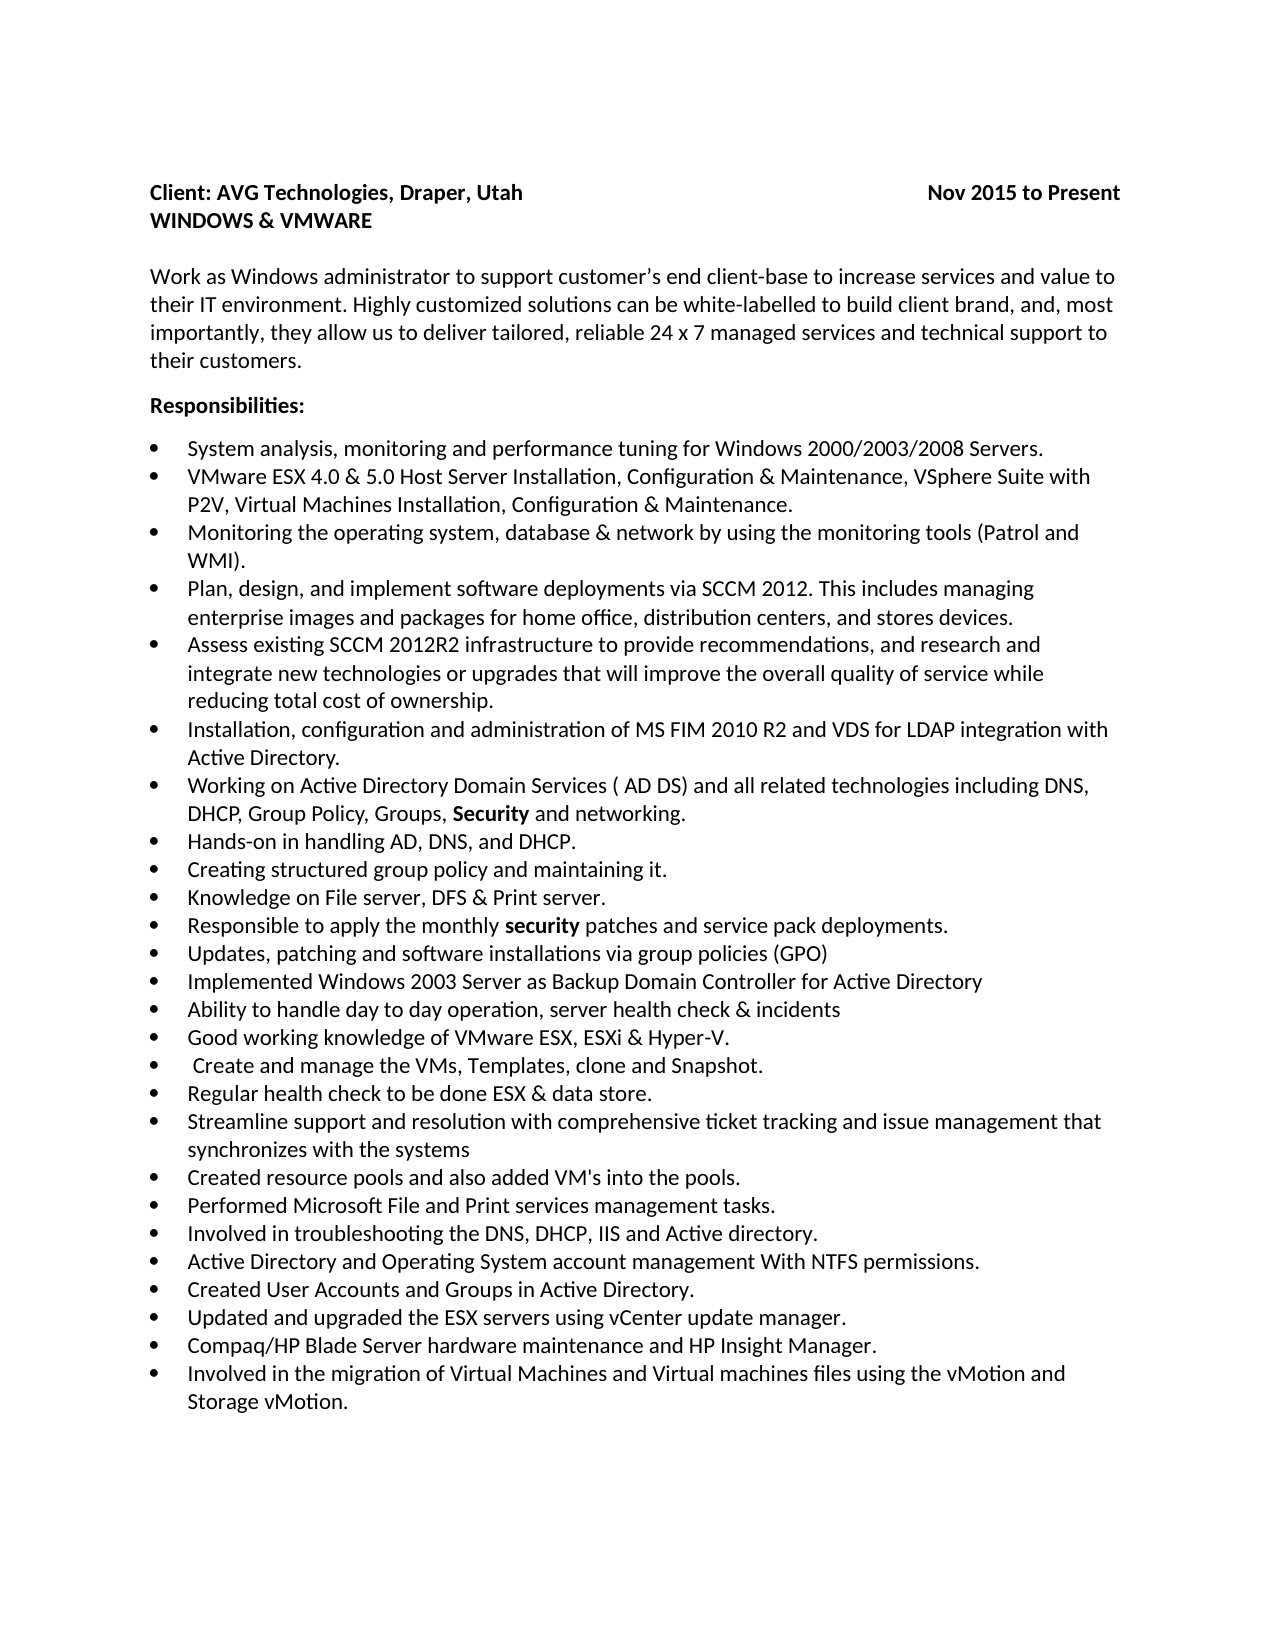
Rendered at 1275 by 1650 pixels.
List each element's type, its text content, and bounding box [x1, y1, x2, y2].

list System analysis, monitoring and performance tuning for Windows 2000/2003/2008 Servers. [150, 434, 1125, 462]
list Ability to handle day to day operation, server health check & incidents [150, 995, 1125, 1023]
list Compaq/HP Blade Server hardware maintenance and HP Insight Manager. [150, 1331, 1125, 1359]
list Hands-on in handling AD, DNS, and DHCP. [150, 827, 1125, 855]
list Created User Accounts and Groups in Active Directory. [150, 1275, 1125, 1303]
list Installation, configuration and administration of MS FIM 2010 R2 and VDS for LDAP integration with Active Directory. [150, 715, 1125, 771]
list Good working knowledge of VMware ESX, ESXi & Hyper-V. [150, 1023, 1125, 1051]
list Monitoring the operating system, database & network by using the monitoring tools (Patrol and WMI). [150, 518, 1125, 574]
text Work as Windows administrator to support customer’s end client-base to increase services and value to their IT environment. Highly customized solutions can be white-labelled to build client brand, and, most importantly, they allow us to deliver tailored, reliable 24 x 7 managed services and technical support to their customers. [150, 262, 1125, 374]
list Streamline support and resolution with comprehensive ticket tracking and issue management that synchronizes with the systems [150, 1107, 1125, 1163]
list VMware ESX 4.0 & 5.0 Host Server Installation, Configuration & Maintenance, VSphere Suite with P2V, Virtual Machines Installation, Configuration & Maintenance. [150, 462, 1125, 518]
list Created resource pools and also added VM's into the pools. [150, 1163, 1125, 1191]
list Knowledge on File server, DFS & Print server. [150, 883, 1125, 911]
list Active Directory and Operating System account management With NTFS permissions. [150, 1247, 1125, 1275]
list Create and manage the VMs, Templates, clone and Snapshot. [150, 1051, 1125, 1079]
list Performed Microsoft File and Print services management tasks. [150, 1191, 1125, 1219]
list Working on Active Directory Domain Services ( AD DS) and all related technologies including DNS, DHCP, Group Policy, Groups, Security and networking. [150, 771, 1125, 827]
list Involved in troubleshooting the DNS, DHCP, IIS and Active directory. [150, 1219, 1125, 1247]
list Plan, design, and implement software deployments via SCCM 2012. This includes managing enterprise images and packages for home office, distribution centers, and stores devices. [150, 574, 1125, 631]
list Updated and upgraded the ESX servers using vCenter update manager. [150, 1303, 1125, 1331]
list Creating structured group policy and maintaining it. [150, 855, 1125, 883]
list Involved in the migration of Virtual Machines and Virtual machines files using the vMotion and Storage vMotion. [150, 1359, 1125, 1415]
list Assess existing SCCM 2012R2 infrastructure to provide recommendations, and research and integrate new technologies or upgrades that will improve the overall quality of service while reducing total cost of ownership. [150, 631, 1125, 715]
text Client: AVG Technologies, Draper, Utah Nov 2015 to Present [150, 178, 1125, 206]
text WINDOWS & VMWARE [150, 206, 1125, 234]
list Implemented Windows 2003 Server as Backup Domain Controller for Active Directory [150, 967, 1125, 995]
list Updates, patching and software installations via group policies (GPO) [150, 939, 1125, 967]
list Regular health check to be done ESX & data store. [150, 1079, 1125, 1107]
text Responsibilities: [150, 391, 1125, 419]
list Responsible to apply the monthly security patches and service pack deployments. [150, 911, 1125, 939]
